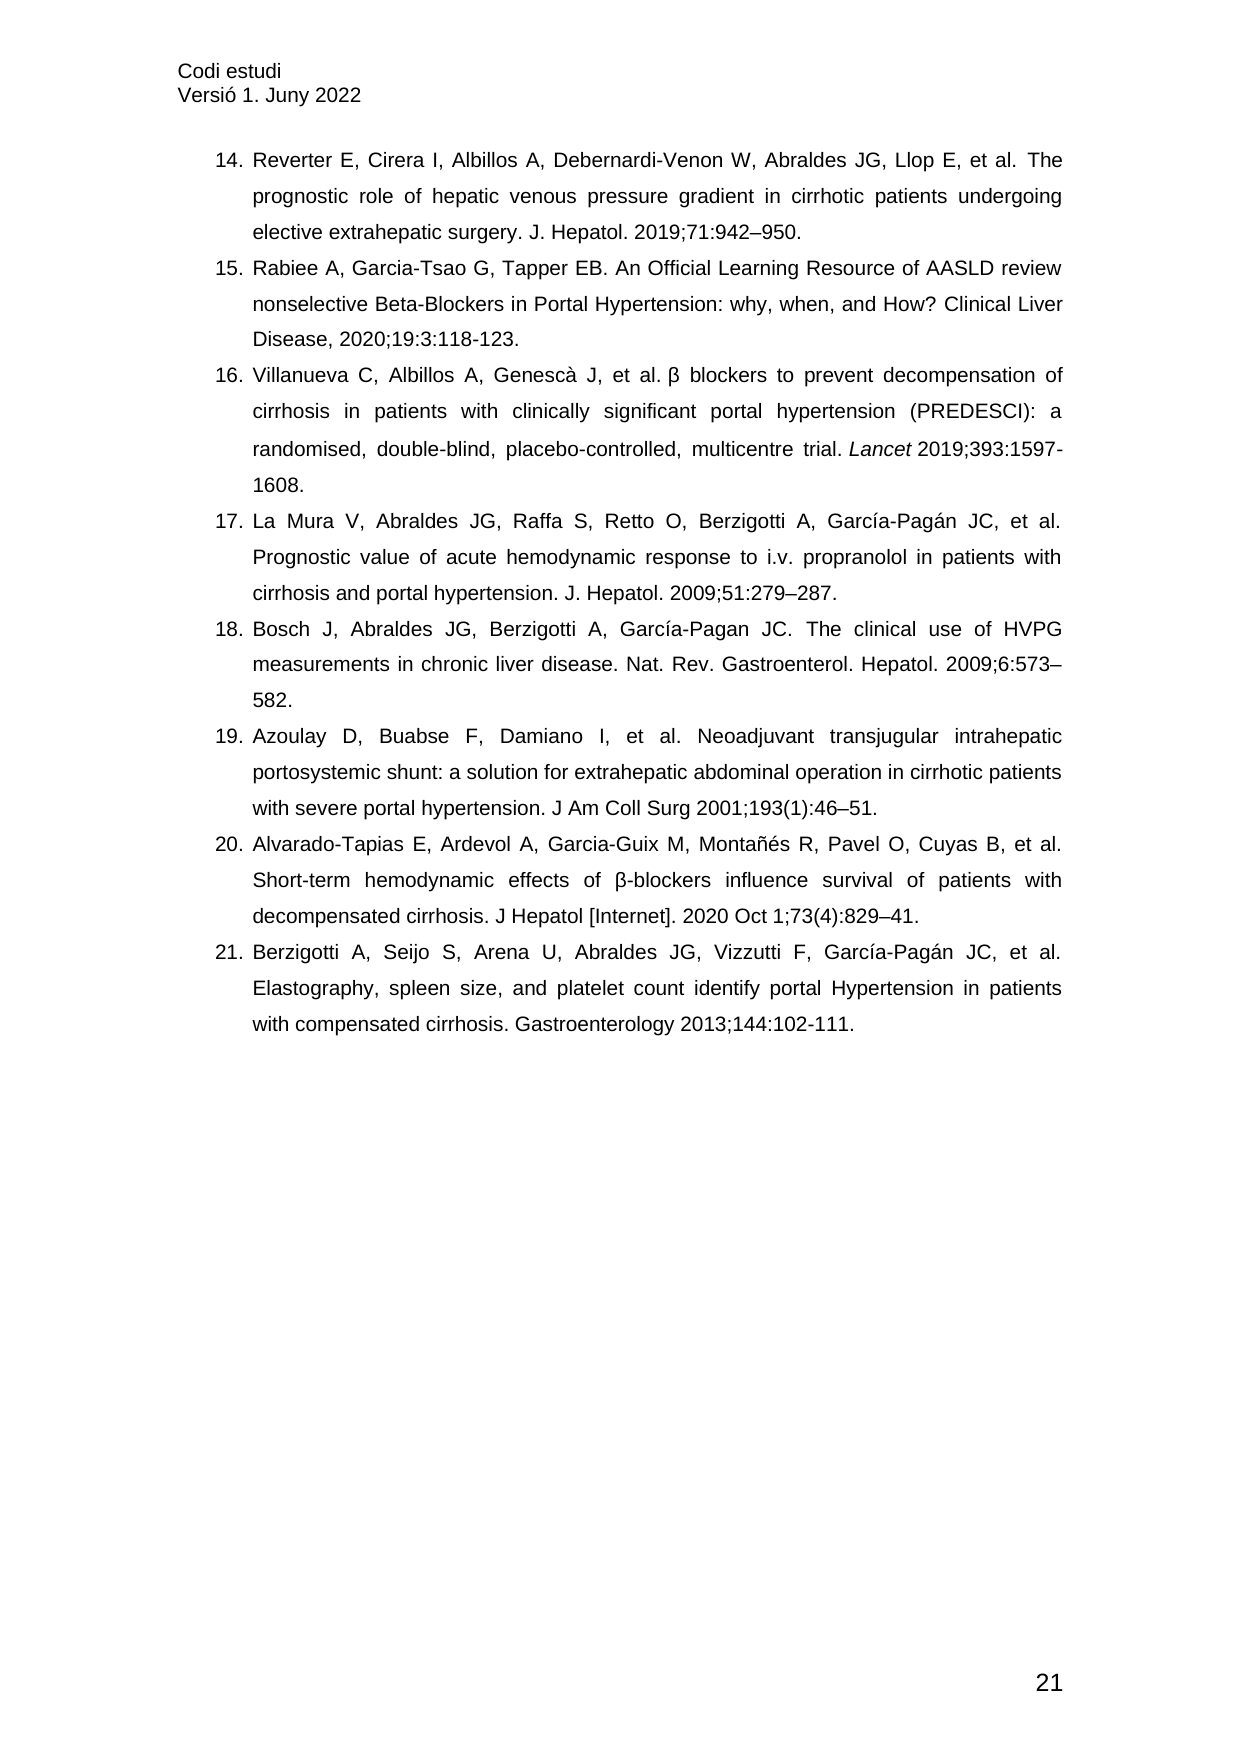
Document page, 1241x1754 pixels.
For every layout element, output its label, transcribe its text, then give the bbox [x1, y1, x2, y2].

list Azoulay D, Buabse F, Damiano I, et al. Neoadjuvant transjugular intrahepatic portosystemic shunt: a solution for extrahepatic abdominal operation in cirrhotic patients with severe portal hypertension. J Am Coll Surg 2001;193(1):46–51. [215, 724, 1063, 820]
list Bosch J, Abraldes JG, Berzigotti A, García-Pagan JC. The clinical use of HVPG measurements in chronic liver disease. Nat. Rev. Gastroenterol. Hepatol. 2009;6:573–582. [215, 616, 1063, 712]
list Alvarado-Tapias E, Ardevol A, Garcia-Guix M, Montañés R, Pavel O, Cuyas B, et al. Short-term hemodynamic effects of β-blockers influence survival of patients with decompensated cirrhosis. J Hepatol [Internet]. 2020 Oct 1;73(4):829–41. [215, 832, 1063, 928]
list La Mura V, Abraldes JG, Raffa S, Retto O, Berzigotti A, García-Pagán JC, et al. Prognostic value of acute hemodynamic response to i.v. propranolol in patients with cirrhosis and portal hypertension. J. Hepatol. 2009;51:279–287. [215, 508, 1063, 604]
list Reverter E, Cirera I, Albillos A, Debernardi-Venon W, Abraldes JG, Llop E, et al. The prognostic role of hepatic venous pressure gradient in cirrhotic patients undergoing elective extrahepatic surgery. J. Hepatol. 2019;71:942–950. [215, 148, 1063, 243]
list Rabiee A, Garcia-Tsao G, Tapper EB. An Official Learning Resource of AASLD review nonselective Beta-Blockers in Portal Hypertension: why, when, and How? Clinical Liver Disease, 2020;19:3:118-123. [215, 255, 1063, 351]
list Berzigotti A, Seijo S, Arena U, Abraldes JG, Vizzutti F, García-Pagán JC, et al. Elastography, spleen size, and platelet count identify portal Hypertension in patients with compensated cirrhosis. Gastroenterology 2013;144:102-111. [215, 940, 1063, 1036]
list Villanueva C, Albillos A, Genescà J, et al. β blockers to prevent decompensation of cirrhosis in patients with clinically significant portal hypertension (PREDESCI): a randomised, double‐blind, placebo‐controlled, multicentre trial. Lancet 2019;393:1597‐1608. [215, 363, 1063, 497]
